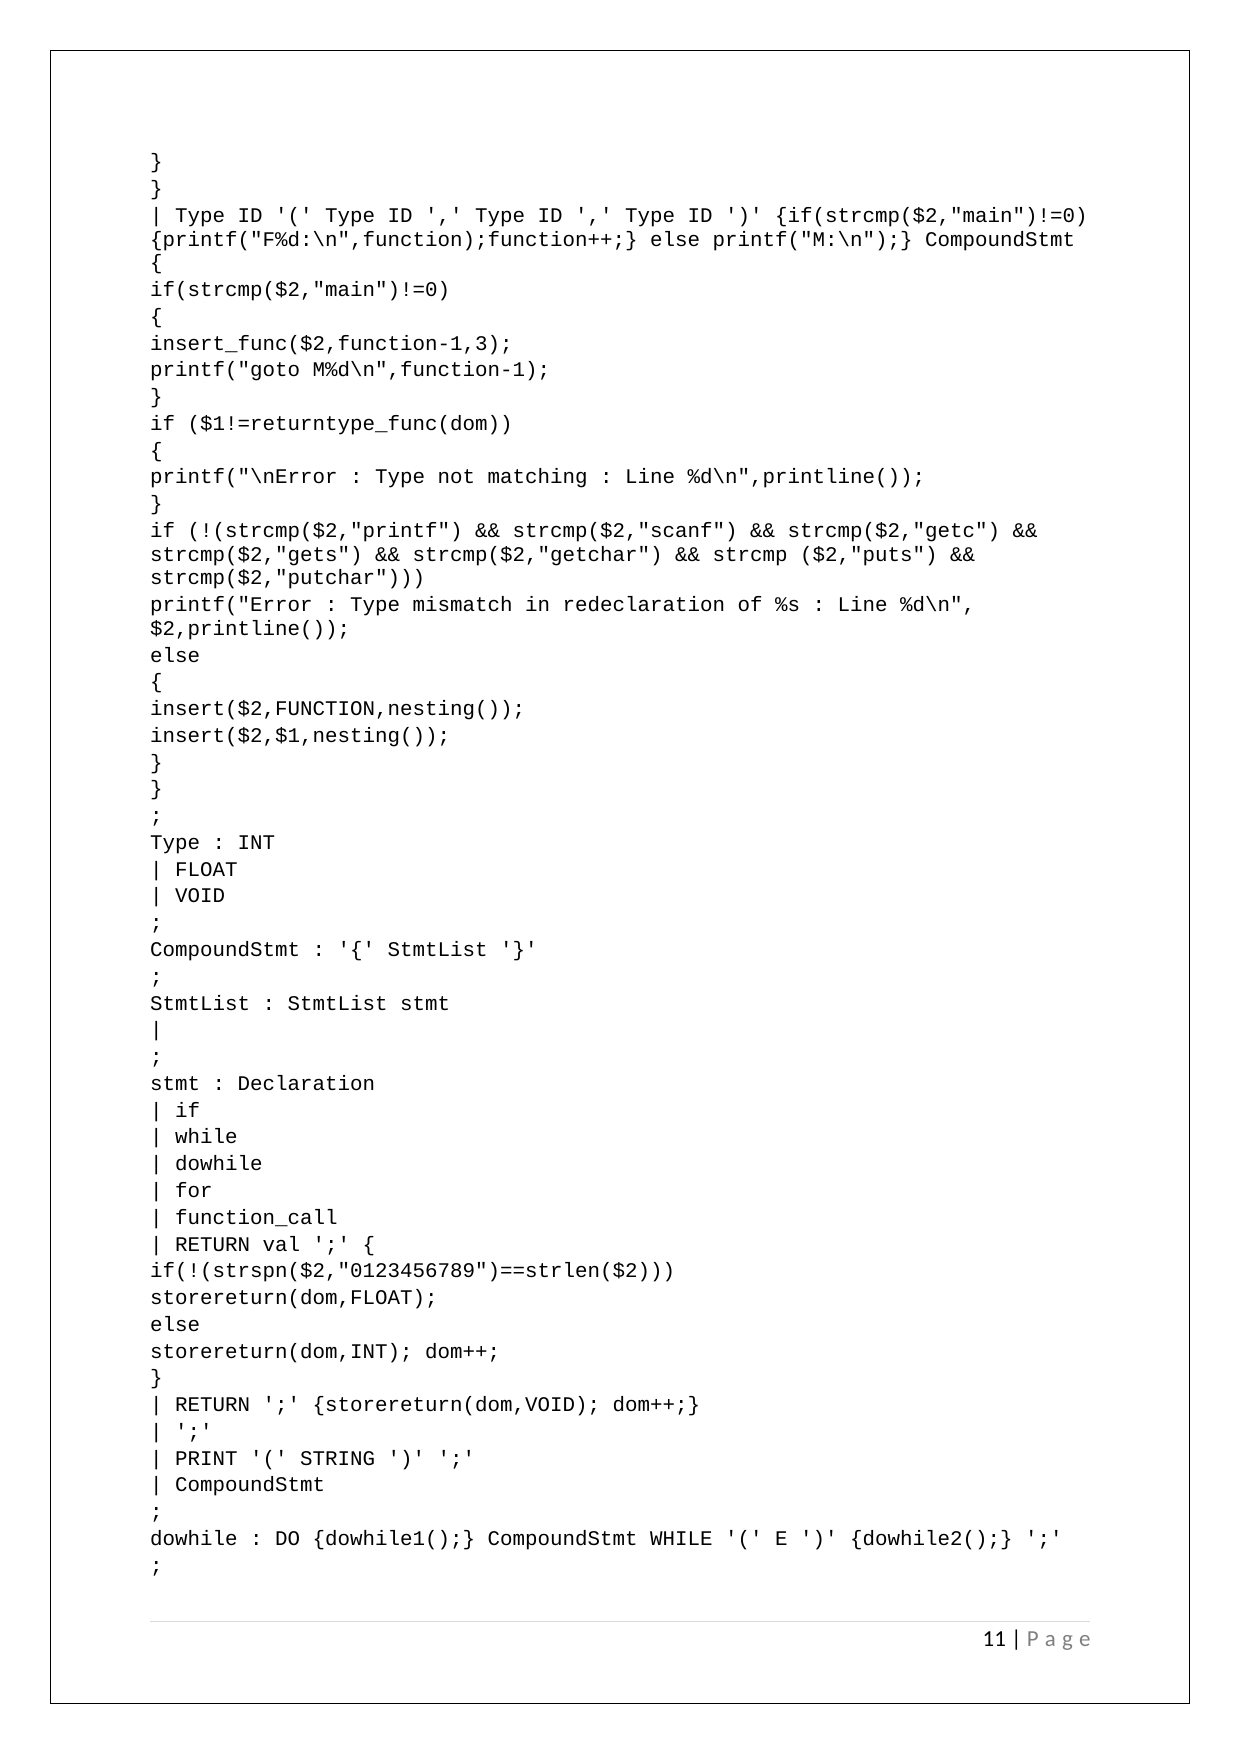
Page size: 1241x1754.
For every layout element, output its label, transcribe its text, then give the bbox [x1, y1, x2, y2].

table_header | CompoundStmt [149, 1473, 333, 1500]
table_header } [149, 750, 170, 777]
table_header printf("goto M%d\n",function-1); [149, 358, 558, 385]
table_header | if [149, 1098, 208, 1125]
table_header ; [149, 964, 170, 991]
table_header if(strcmp($2,"main")!=0) [149, 278, 458, 304]
table_header else [149, 643, 208, 670]
table_header | RETURN ';' {storereturn(dom,VOID); dom++;} [149, 1393, 708, 1419]
table_header ; [149, 1553, 170, 1580]
table_header | RETURN val ';' { [149, 1232, 383, 1259]
table_header StmtList : StmtList stmt [149, 991, 458, 1018]
table_header storereturn(dom,FLOAT); [149, 1286, 445, 1312]
table_header if ($1!=returntype_func(dom)) [149, 411, 520, 438]
table_header | PRINT '(' STRING ')' ';' [149, 1446, 483, 1473]
table_header ; [149, 1500, 170, 1526]
table_header { [149, 438, 170, 465]
table_header | Type ID '(' Type ID ',' Type ID ',' Type ID ')' {if(strcmp($2,"main")!=0) {printf("F%d:\n",function);function++;} else printf("M:\n");} CompoundStmt { [149, 204, 1098, 278]
table_header insert($2,FUNCTION,nesting()); [149, 697, 533, 723]
table_header printf("Error : Type mismatch in redeclaration of %s : Line %d\n",$2,printline()); [149, 593, 1098, 643]
table_header { [149, 304, 170, 331]
table_header | while [149, 1125, 245, 1152]
table_header | for [149, 1179, 220, 1205]
table_header } [149, 777, 170, 804]
table_header storereturn(dom,INT); dom++; [149, 1339, 508, 1366]
table_header ; [149, 1045, 170, 1071]
table_header } [149, 1366, 170, 1393]
table_header | FLOAT [149, 857, 245, 884]
table_header stmt : Declaration [149, 1071, 383, 1098]
table_header { [149, 670, 170, 697]
table_header | VOID [149, 884, 233, 911]
table_header | function_call [149, 1205, 345, 1232]
table_header else [149, 1312, 208, 1339]
table_header | dowhile [149, 1152, 270, 1178]
table_header if(!(strspn($2,"0123456789")==strlen($2))) [149, 1259, 683, 1286]
table_header | [149, 1018, 170, 1044]
table_header CompoundStmt : '{' StmtList '}' [149, 938, 545, 964]
table_header } [149, 177, 170, 203]
table_header } [149, 492, 170, 518]
table_header | ';' [149, 1419, 220, 1446]
table_header } [149, 385, 170, 411]
table_header printf("\nError : Type not matching : Line %d\n",printline()); [149, 465, 933, 492]
table_header ; [149, 804, 170, 830]
table_header insert($2,$1,nesting()); [149, 723, 458, 750]
table_header ; [149, 911, 170, 937]
table_header insert_func($2,function-1,3); [149, 331, 520, 358]
table_header dowhile : DO {dowhile1();} CompoundStmt WHILE '(' E ')' {dowhile2();} ';' [149, 1526, 1071, 1553]
table_header } [149, 150, 170, 177]
table_header Type : INT [149, 830, 283, 857]
